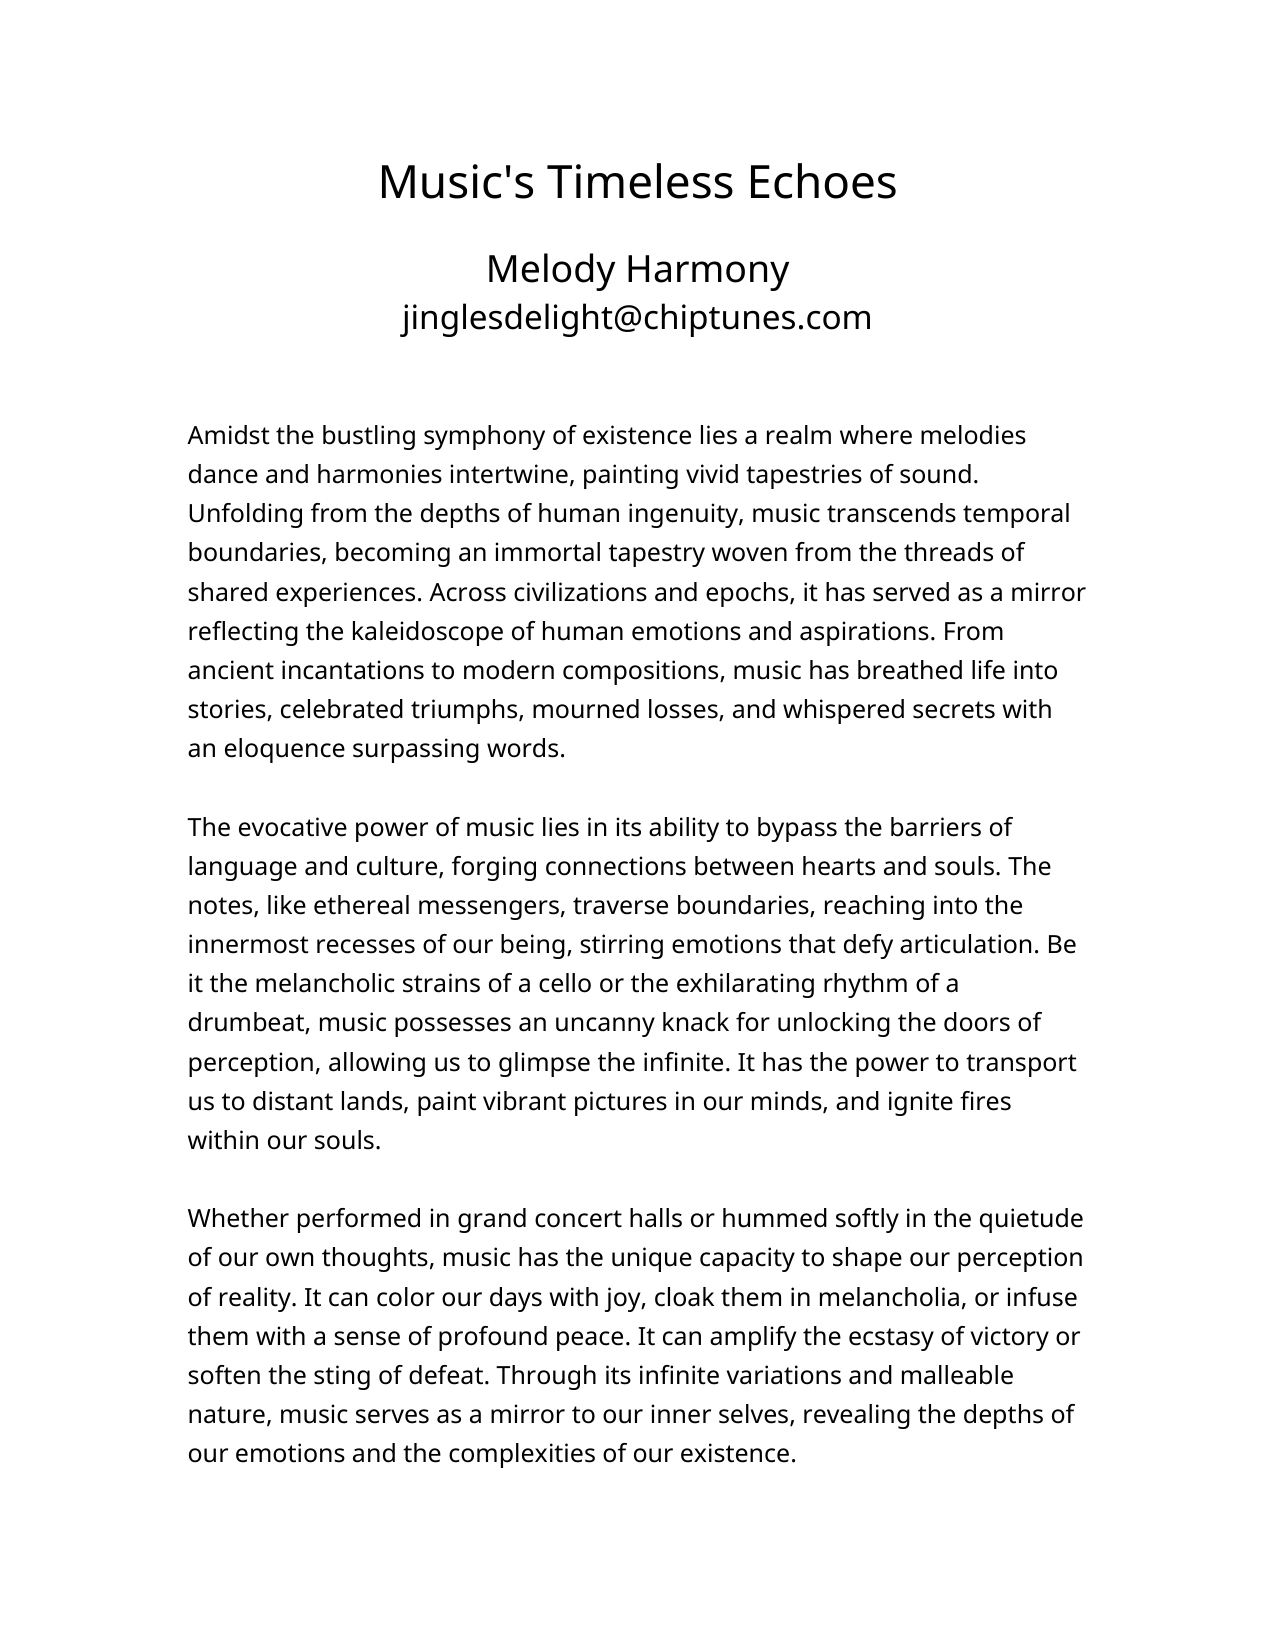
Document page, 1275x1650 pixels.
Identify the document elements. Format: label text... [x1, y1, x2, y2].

text Melody Harmony [187, 242, 1087, 293]
text Amidst the bustling symphony of existence lies a realm where melodies dance and harmonies intertwine, painting vivid tapestries of sound. Unfolding from the depths of human ingenuity, music transcends temporal boundaries, becoming an immortal tapestry woven from the threads of shared experiences. Across civilizations and epochs, it has served as a mirror reflecting the kaleidoscope of human emotions and aspirations. From ancient incantations to modern compositions, music has breathed life into stories, celebrated triumphs, mourned losses, and whispered secrets with an eloquence surpassing words. The evocative power of music lies in its ability to bypass the barriers of language and culture, forging connections between hearts and souls. The notes, like ethereal messengers, traverse boundaries, reaching into the innermost recesses of our being, stirring emotions that defy articulation. Be it the melancholic strains of a cello or the exhilarating rhythm of a drumbeat, music possesses an uncanny knack for unlocking the doors of perception, allowing us to glimpse the infinite. It has the power to transport us to distant lands, paint vibrant pictures in our minds, and ignite fires within our souls. Whether performed in grand concert halls or hummed softly in the quietude of our own thoughts, music has the unique capacity to shape our perception of reality. It can color our days with joy, cloak them in melancholia, or infuse them with a sense of profound peace. It can amplify the ecstasy of victory or soften the sting of defeat. Through its infinite variations and malleable nature, music serves as a mirror to our inner selves, revealing the depths of our emotions and the complexities of our existence. [187, 418, 1087, 1470]
text jinglesdelight@chiptunes.com [187, 293, 1087, 339]
text Music's Timeless Echoes [187, 150, 1087, 212]
